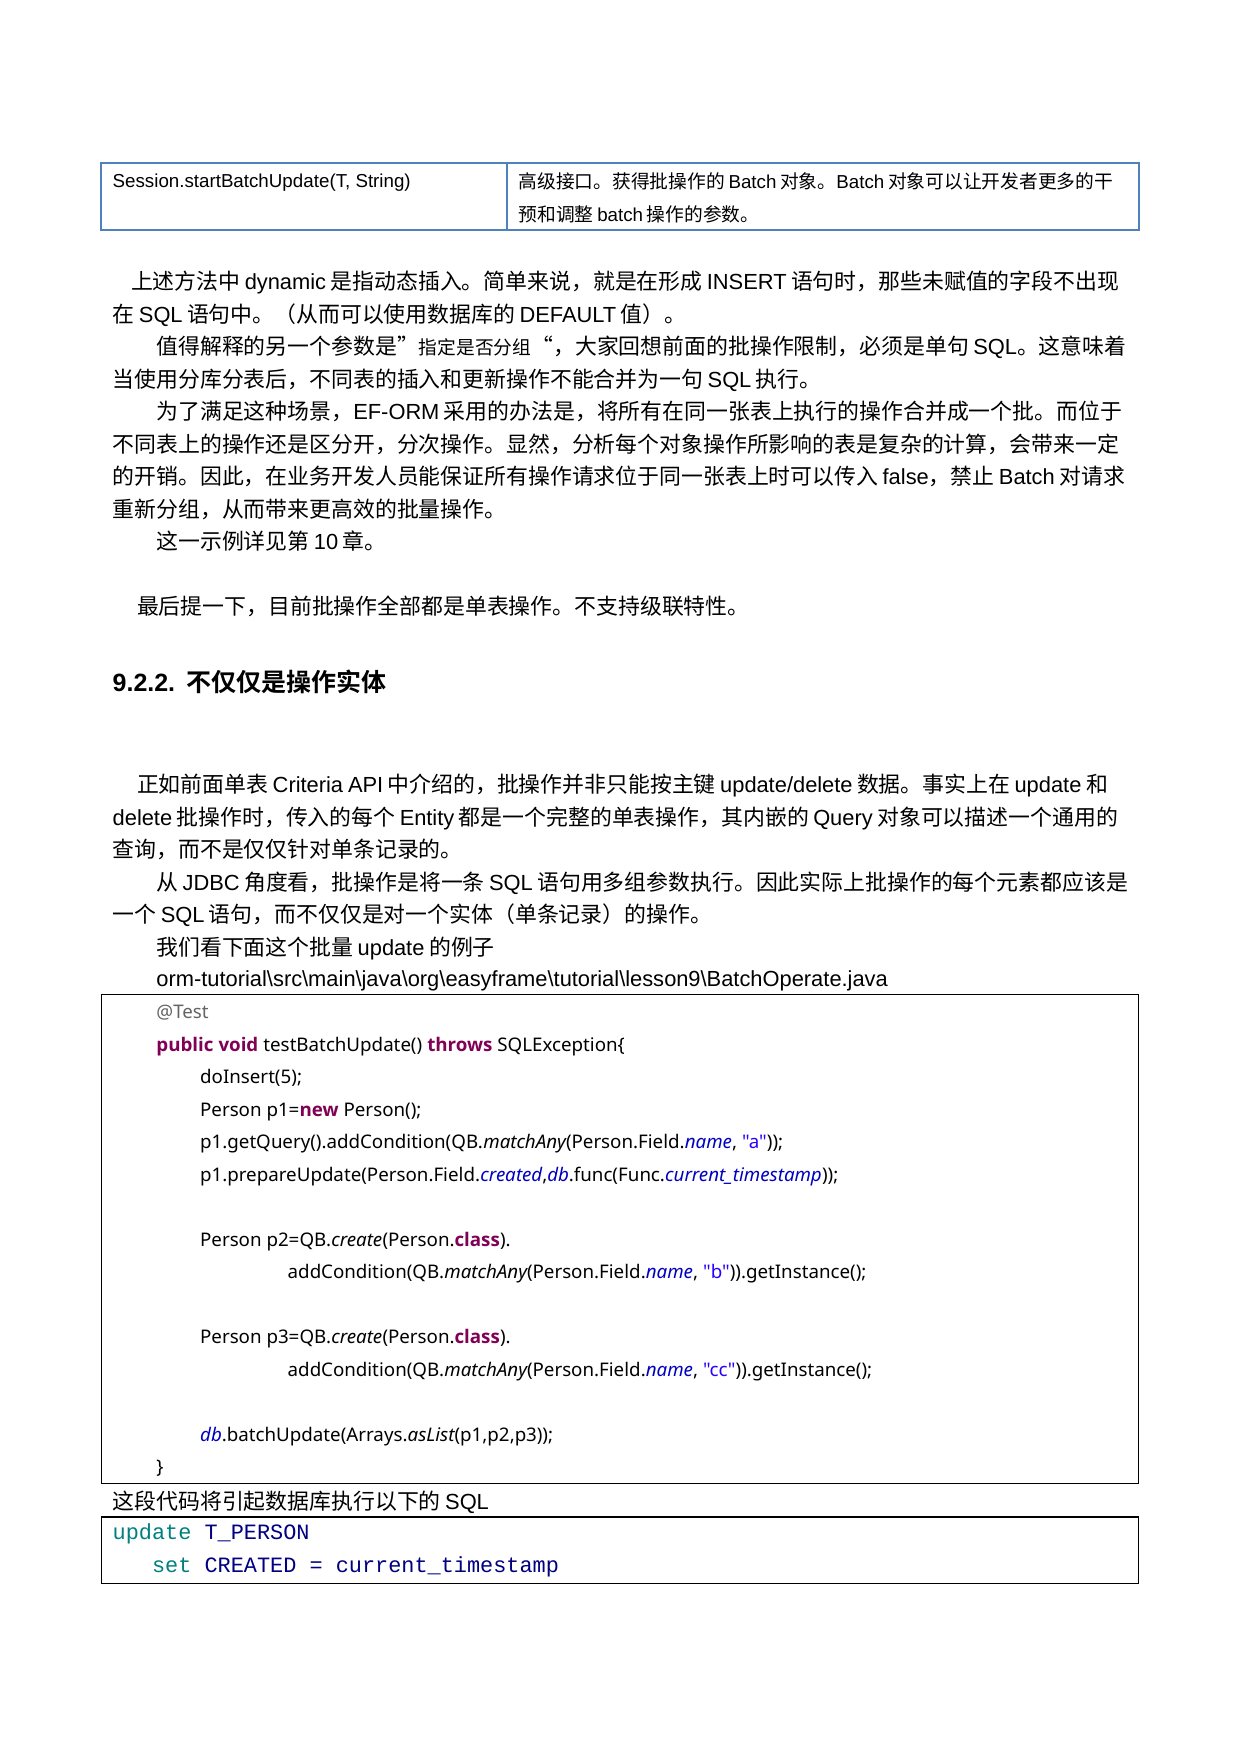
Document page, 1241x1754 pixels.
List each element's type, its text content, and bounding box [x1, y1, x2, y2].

text 最后提一下，目前批操作全部都是单表操作。不支持级联特性。 [112, 589, 1128, 621]
text 上述方法中dynamic是指动态插入。简单来说，就是在形成INSERT语句时，那些未赋值的字段不出现在SQL语句中。（从而可以使用数据库的DEFAULT值）。 [112, 264, 1128, 329]
text orm-tutorial\src\main\java\org\easyframe\tutorial\lesson9\BatchOperate.java [112, 962, 1128, 994]
subtitle 不仅仅是操作实体 [112, 648, 1128, 713]
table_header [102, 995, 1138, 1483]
text 值得解释的另一个参数是”指定是否分组“，大家回想前面的批操作限制，必须是单句SQL。这意味着当使用分库分表后，不同表的插入和更新操作不能合并为一句SQL执行。 [112, 329, 1128, 394]
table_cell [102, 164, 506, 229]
text 这一示例详见第10章。 [112, 524, 1128, 556]
text 从JDBC角度看，批操作是将一条SQL语句用多组参数执行。因此实际上批操作的每个元素都应该是一个SQL语句，而不仅仅是对一个实体（单条记录）的操作。 [112, 864, 1128, 929]
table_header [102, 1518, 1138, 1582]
text 我们看下面这个批量update的例子 [112, 929, 1128, 962]
text 这段代码将引起数据库执行以下的SQL [112, 1484, 1128, 1516]
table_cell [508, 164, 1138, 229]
text 正如前面单表Criteria API中介绍的，批操作并非只能按主键update/delete数据。事实上在update和delete批操作时，传入的每个Entity都是一个完整的单表操作，其内嵌的Query对象可以描述一个通用的查询，而不是仅仅针对单条记录的。 [112, 767, 1128, 864]
